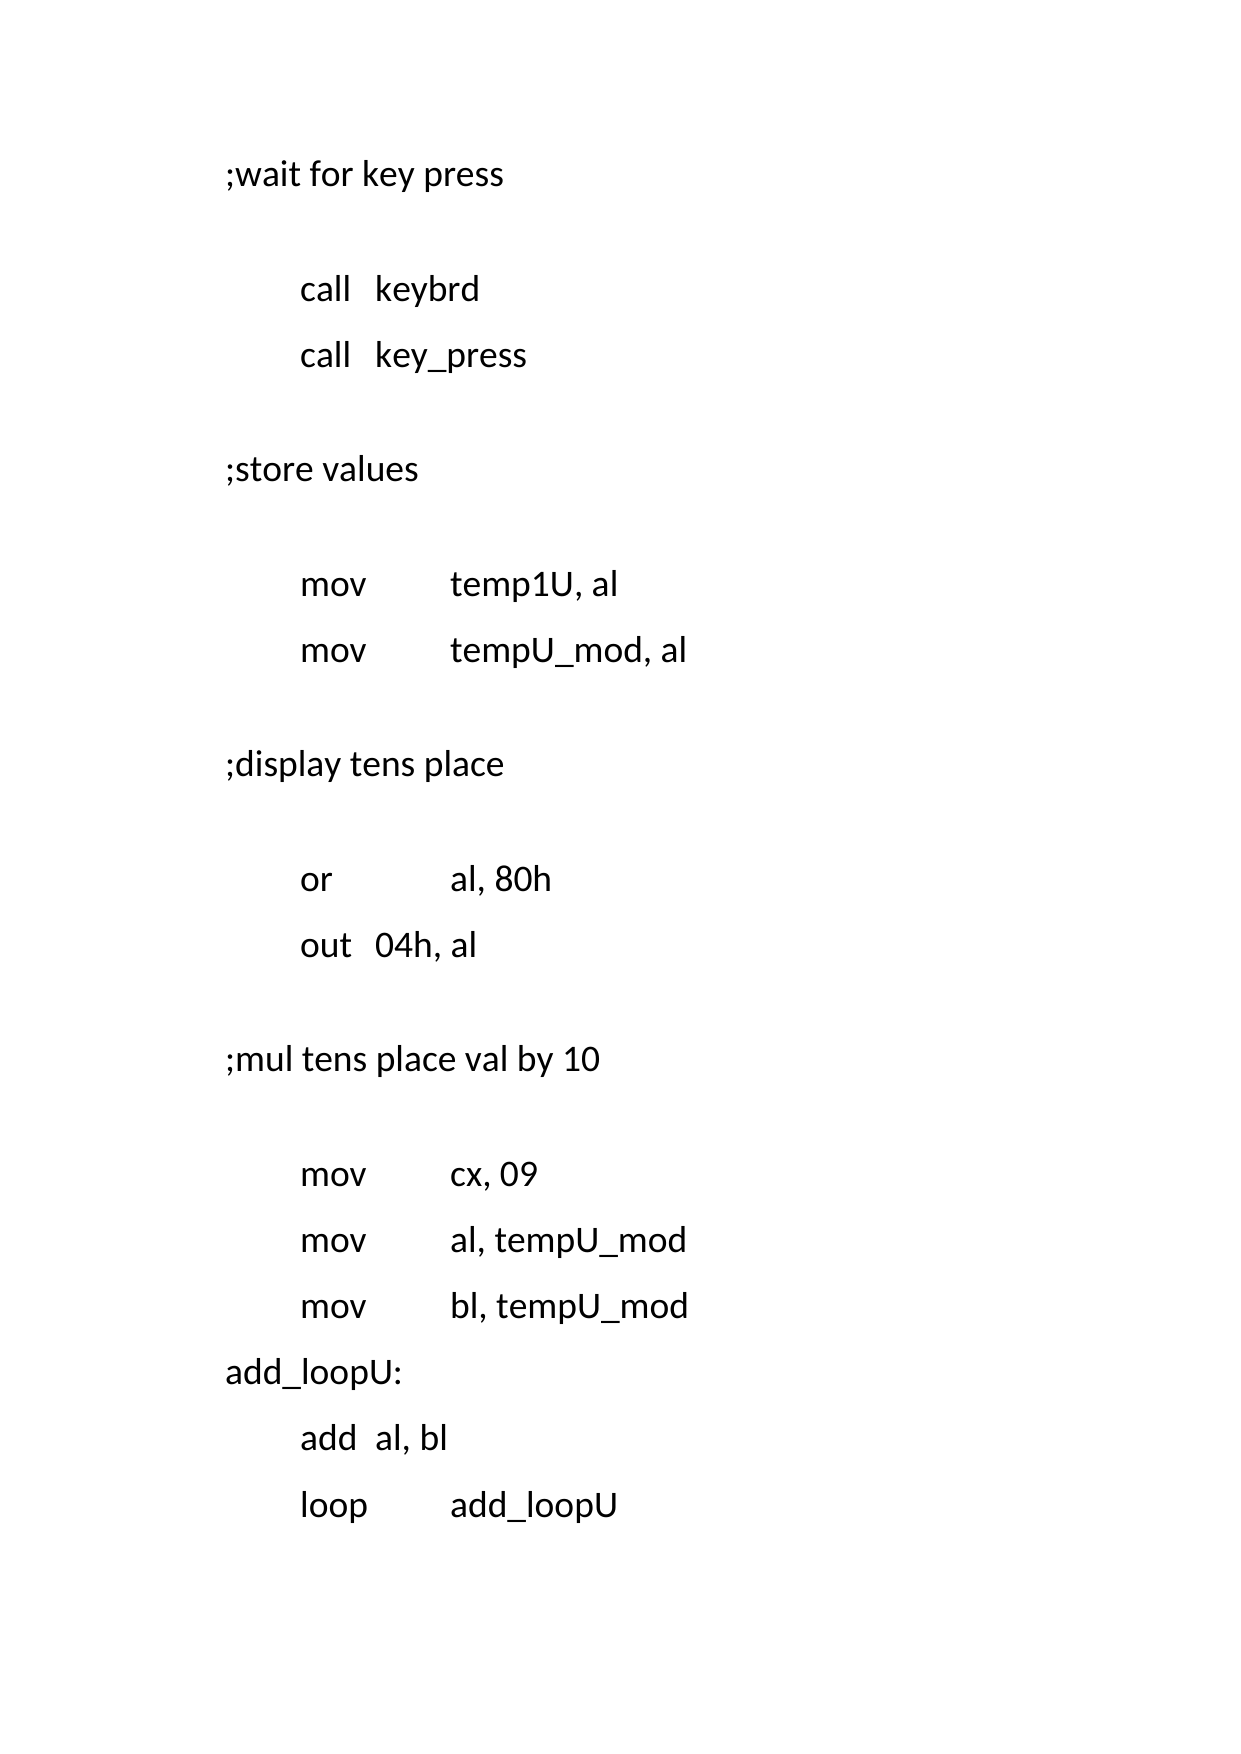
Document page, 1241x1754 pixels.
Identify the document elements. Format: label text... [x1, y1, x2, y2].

text mov al, tempU_mod [150, 1216, 1090, 1262]
text out 04h, al [150, 921, 1090, 967]
text mov cx, 09 [150, 1150, 1090, 1196]
text add al, bl [150, 1414, 1090, 1460]
text add_loopU: [150, 1348, 1090, 1394]
text mov tempU_mod, al [150, 626, 1090, 672]
text call key_press [150, 331, 1090, 376]
text ;store values [150, 445, 1090, 491]
text mov bl, tempU_mod [150, 1282, 1090, 1328]
text loop add_loopU [150, 1481, 1090, 1526]
text ;display tens place [150, 740, 1090, 786]
text ;wait for key press [150, 150, 1090, 196]
text ;mul tens place val by 10 [150, 1035, 1090, 1081]
text call keybrd [150, 264, 1090, 310]
text mov temp1U, al [150, 559, 1090, 605]
text or al, 80h [150, 855, 1090, 901]
